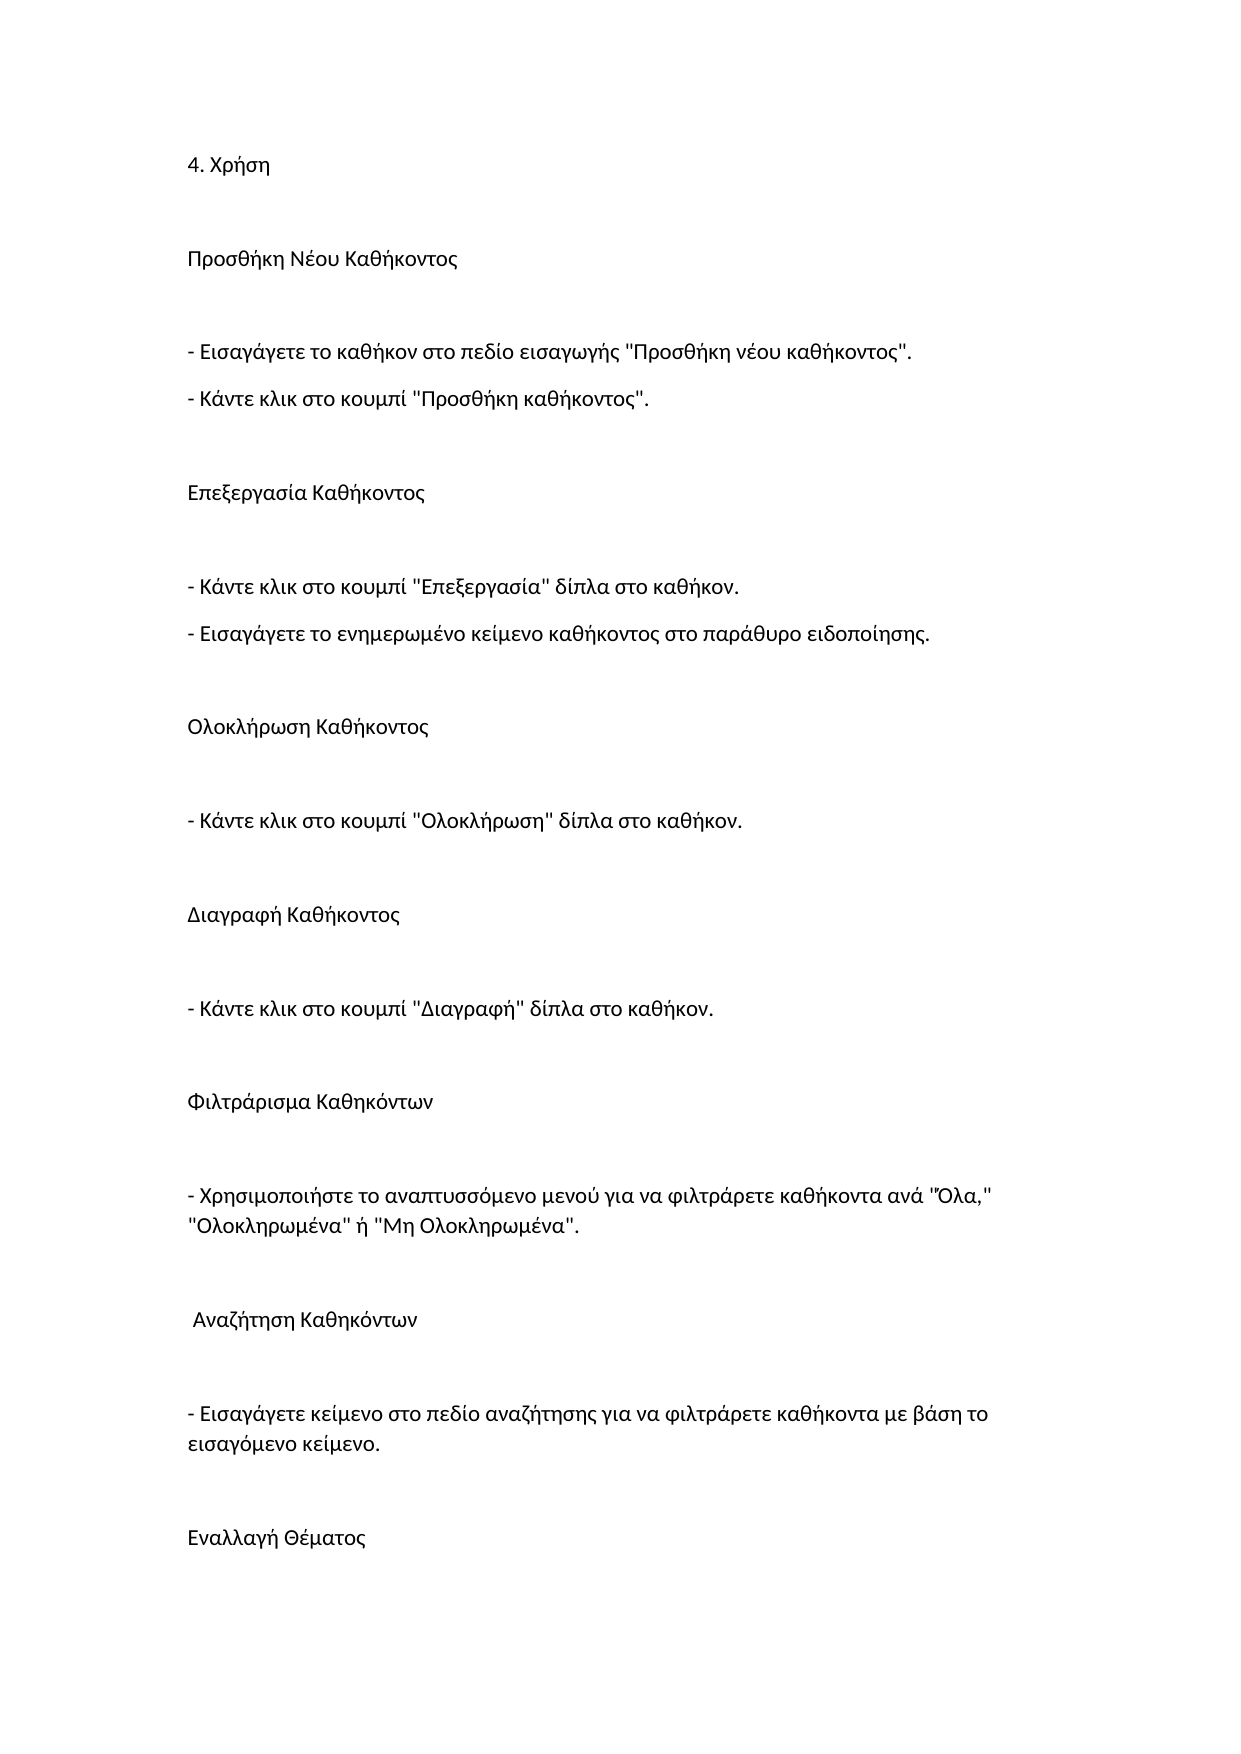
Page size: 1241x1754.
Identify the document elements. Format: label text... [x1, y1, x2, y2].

text Εναλλαγή Θέματος [187, 1523, 1053, 1551]
text Ολοκλήρωση Καθήκοντος [187, 712, 1053, 741]
text - Χρησιμοποιήστε το αναπτυσσόμενο μενού για να φιλτράρετε καθήκοντα ανά "Όλα," "Ολοκληρωμένα" ή "Μη Ολοκληρωμένα". [187, 1181, 1053, 1239]
text Διαγραφή Καθήκοντος [187, 900, 1053, 928]
text Φιλτράρισμα Καθηκόντων [187, 1087, 1053, 1116]
text Επεξεργασία Καθήκοντος [187, 478, 1053, 506]
text - Κάντε κλικ στο κουμπί "Ολοκλήρωση" δίπλα στο καθήκον. [187, 806, 1053, 834]
text Προσθήκη Νέου Καθήκοντος [187, 244, 1053, 272]
text - Εισαγάγετε το καθήκον στο πεδίο εισαγωγής "Προσθήκη νέου καθήκοντος". [187, 337, 1053, 366]
text 4. Χρήση [187, 150, 1053, 178]
text - Κάντε κλικ στο κουμπί "Επεξεργασία" δίπλα στο καθήκον. [187, 572, 1053, 600]
text Αναζήτηση Καθηκόντων [187, 1305, 1053, 1333]
text - Εισαγάγετε το ενημερωμένο κείμενο καθήκοντος στο παράθυρο ειδοποίησης. [187, 619, 1053, 647]
text - Κάντε κλικ στο κουμπί "Προσθήκη καθήκοντος". [187, 384, 1053, 412]
text - Κάντε κλικ στο κουμπί "Διαγραφή" δίπλα στο καθήκον. [187, 994, 1053, 1022]
text - Εισαγάγετε κείμενο στο πεδίο αναζήτησης για να φιλτράρετε καθήκοντα με βάση το εισαγόμενο κείμενο. [187, 1399, 1053, 1457]
